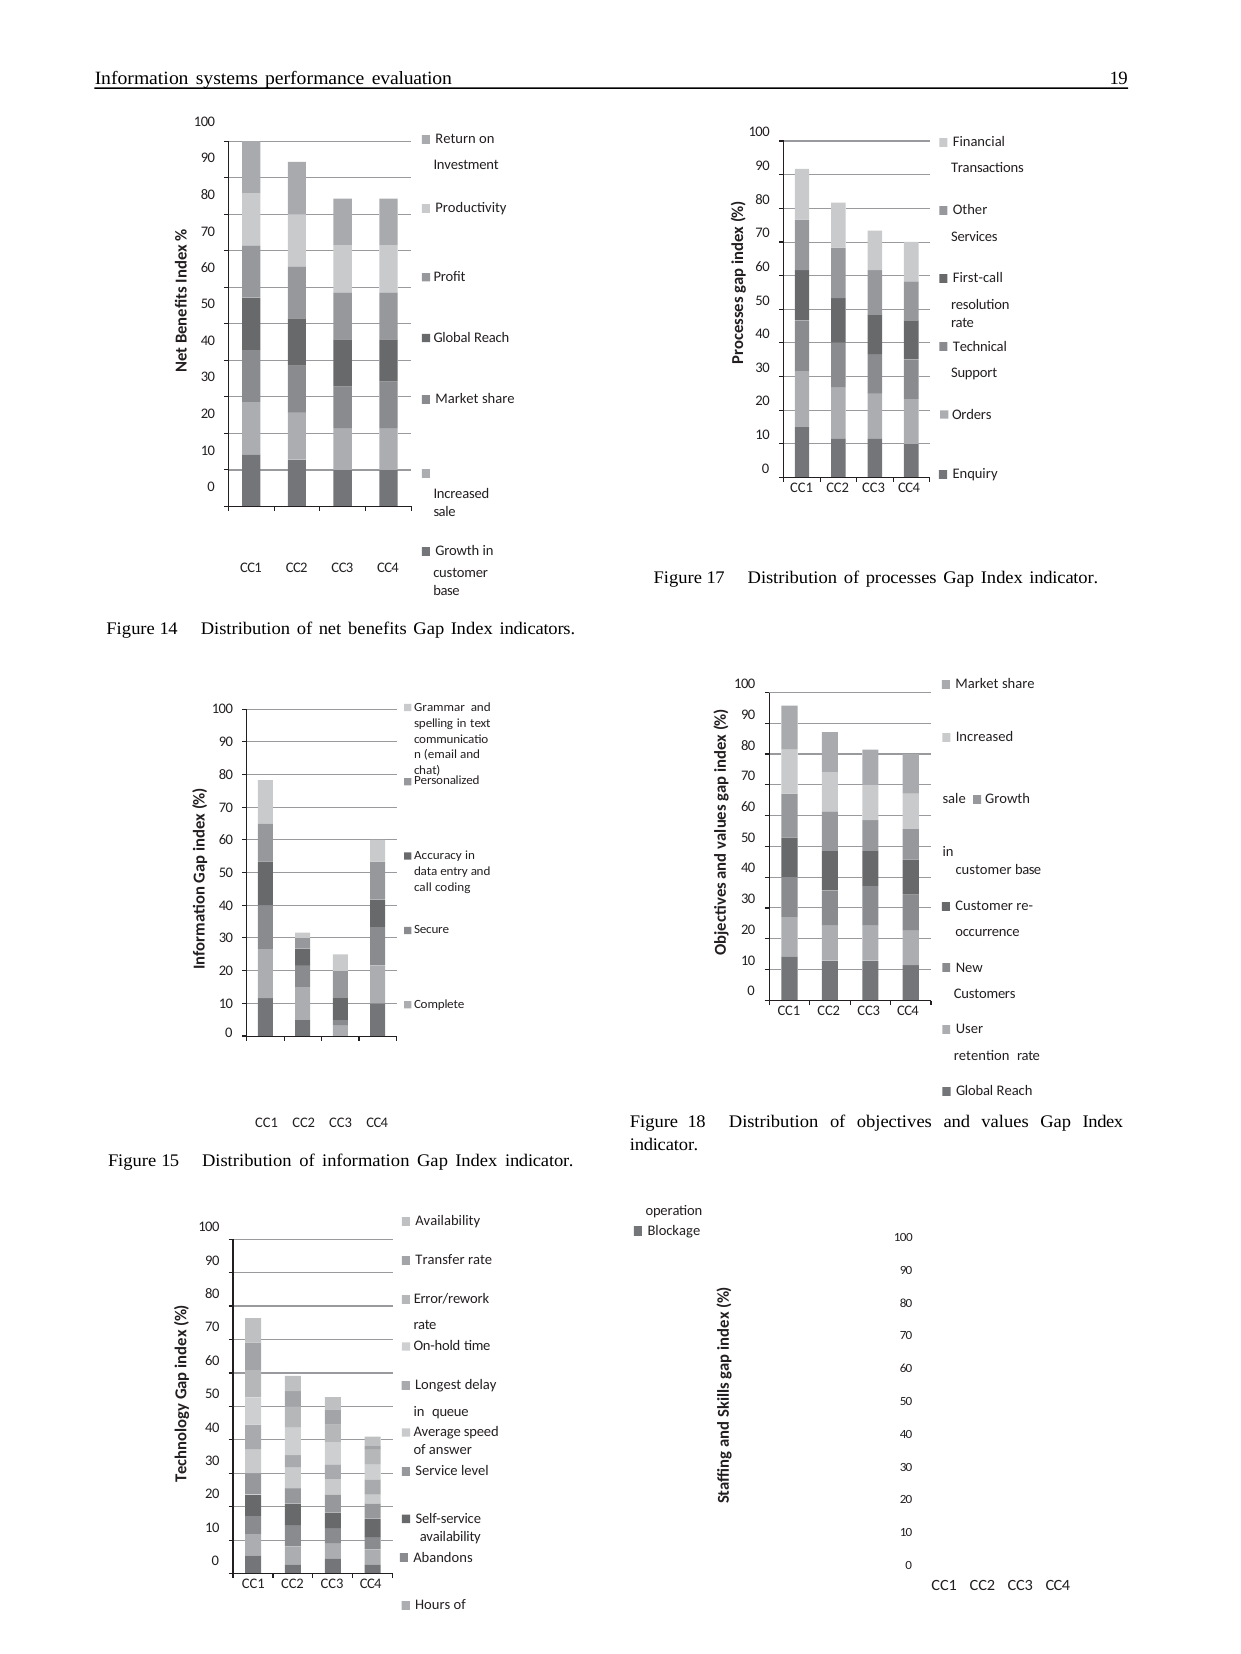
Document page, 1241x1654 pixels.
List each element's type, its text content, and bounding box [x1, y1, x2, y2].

picture [942, 1025, 951, 1034]
picture [942, 733, 951, 742]
text CC1 CC2 CC3 CC4 [240, 559, 400, 576]
text Return on Investment [422, 129, 516, 173]
text Figure 15 Distribution of information Gap Index indicator. [108, 1150, 583, 1171]
text Productivity [422, 198, 516, 224]
text 100 [83, 700, 233, 717]
picture [633, 1226, 642, 1236]
text 40 [83, 1418, 220, 1436]
text Global Reach [433, 328, 516, 346]
text 100 [83, 1218, 220, 1235]
text CC1 CC2 CC3 CC4 [790, 478, 922, 496]
text 90 [638, 156, 770, 174]
text 20 [83, 404, 215, 422]
text Other Services [939, 201, 1000, 245]
text 50 [638, 291, 770, 309]
text 100 [758, 1229, 913, 1244]
text CC1 CC2 CC3 CC4 [777, 1001, 921, 1018]
picture [421, 135, 430, 144]
text 70 [638, 223, 770, 241]
text 80 [638, 190, 770, 208]
text New Customers [942, 958, 1039, 1002]
text 0 [606, 982, 755, 999]
text 80 [83, 185, 215, 203]
picture [973, 795, 982, 804]
text 90 [83, 149, 215, 167]
picture [939, 138, 948, 147]
text 30 [83, 1451, 220, 1469]
text customer base [433, 563, 489, 599]
text 60 [606, 797, 755, 815]
text 30 [758, 1459, 913, 1474]
text Figure 17 Distribution of processes Gap Index indicator. [653, 567, 1159, 587]
text 10 [83, 441, 215, 458]
text 90 [83, 1251, 220, 1269]
text chat) Personalized [414, 766, 481, 787]
text indicator. [629, 1133, 1159, 1154]
picture [399, 1553, 408, 1562]
picture [421, 204, 430, 213]
text On-hold time [413, 1336, 513, 1354]
text Growth in [422, 545, 516, 558]
text 0 [638, 459, 770, 477]
picture [421, 395, 430, 404]
text 40 [83, 896, 233, 914]
text 90 [606, 705, 755, 723]
text 20 [83, 1485, 220, 1502]
text 60 [83, 258, 215, 276]
text 50 [83, 863, 233, 881]
text 80 [83, 765, 233, 783]
text Hours of operation [634, 1201, 712, 1219]
text Market share [422, 389, 516, 415]
text Market share [927, 674, 1049, 701]
text Accuracy in data entry and call coding [414, 848, 494, 894]
picture [401, 1295, 410, 1304]
text Technical Support [939, 337, 1030, 381]
text 0 [83, 1027, 233, 1040]
text 80 [83, 1284, 220, 1302]
picture [401, 1256, 410, 1265]
text Increased sale Growth in [942, 701, 1039, 860]
text 100 [83, 112, 215, 130]
text customer base [925, 860, 1041, 878]
text Abandons [388, 1548, 472, 1574]
text Hours of operation [402, 1595, 472, 1622]
text 20 [83, 961, 233, 979]
picture [421, 547, 430, 556]
text Grammar and spelling in text communicatio n (email and [414, 699, 491, 762]
text 70 [606, 767, 755, 784]
text Customer re- occurrence [925, 896, 1049, 940]
text CC1 CC2 CC3 CC4 [83, 1113, 560, 1131]
text 90 [83, 732, 233, 750]
text Profit [433, 267, 516, 285]
text Secure [414, 922, 495, 937]
text 20 [758, 1492, 913, 1507]
text 40 [606, 859, 755, 877]
text 40 [758, 1426, 913, 1441]
picture [401, 1217, 410, 1226]
text 60 [638, 257, 770, 275]
text Longest delay in queue [402, 1376, 509, 1420]
text 70 [83, 222, 215, 239]
picture [942, 1087, 951, 1096]
text CC1 CC2 CC3 CC4 [242, 1574, 384, 1592]
text 70 [758, 1328, 913, 1343]
picture [401, 1601, 410, 1610]
text 70 [83, 1318, 220, 1336]
text 10 [606, 951, 755, 969]
text 40 [638, 324, 770, 342]
text 50 [83, 295, 215, 312]
text 10 [638, 425, 770, 443]
text 30 [83, 368, 215, 386]
text 0 [758, 1557, 913, 1573]
text 50 [758, 1393, 913, 1409]
text 100 [606, 674, 755, 692]
text Service level [402, 1462, 513, 1488]
picture [941, 680, 950, 689]
text Average speed of answer [413, 1423, 507, 1458]
text Financial Transactions [939, 132, 1030, 177]
text Figure 18 Distribution of objectives and values Gap Index [629, 1113, 1159, 1131]
text 30 [606, 889, 755, 907]
text 30 [83, 929, 233, 946]
text Blockage [634, 1222, 754, 1238]
text Global Reach [925, 1082, 1032, 1108]
text 80 [758, 1295, 913, 1310]
text rate [413, 1316, 513, 1333]
text 20 [606, 920, 755, 938]
text 50 [606, 828, 755, 846]
picture [939, 342, 948, 351]
text Complete [414, 996, 495, 1011]
text 70 [83, 798, 233, 816]
text Self-service availability [388, 1509, 481, 1544]
text Increased sale [422, 458, 491, 520]
text 10 [83, 994, 233, 1012]
picture [401, 1467, 410, 1476]
text Orders [933, 405, 1011, 423]
text 60 [83, 1351, 220, 1369]
text Figure 14 Distribution of net benefits Gap Index indicators. [106, 618, 1159, 638]
text User retention rate [942, 1020, 1042, 1064]
text 40 [83, 331, 215, 349]
picture [939, 206, 948, 215]
picture [938, 470, 948, 479]
text 10 [83, 1518, 220, 1536]
text CC1 CC2 CC3 CC4 [931, 1575, 1159, 1594]
picture [942, 963, 951, 972]
text 0 [83, 477, 215, 495]
text First-call resolution rate [939, 269, 1030, 331]
text 0 [83, 1551, 220, 1569]
text 100 [638, 123, 770, 141]
picture [941, 902, 950, 911]
picture [939, 274, 948, 283]
picture [421, 469, 430, 478]
text Transfer rate Error/rework [402, 1238, 495, 1315]
text 90 [758, 1262, 913, 1277]
text 60 [83, 831, 233, 848]
text Availability [402, 1212, 513, 1238]
text 80 [606, 736, 755, 754]
text 50 [83, 1384, 220, 1402]
text 60 [758, 1361, 913, 1376]
text 20 [638, 392, 770, 409]
picture [401, 1381, 410, 1390]
text 30 [638, 358, 770, 376]
text 10 [758, 1524, 913, 1540]
text Enquiry [926, 464, 1011, 491]
